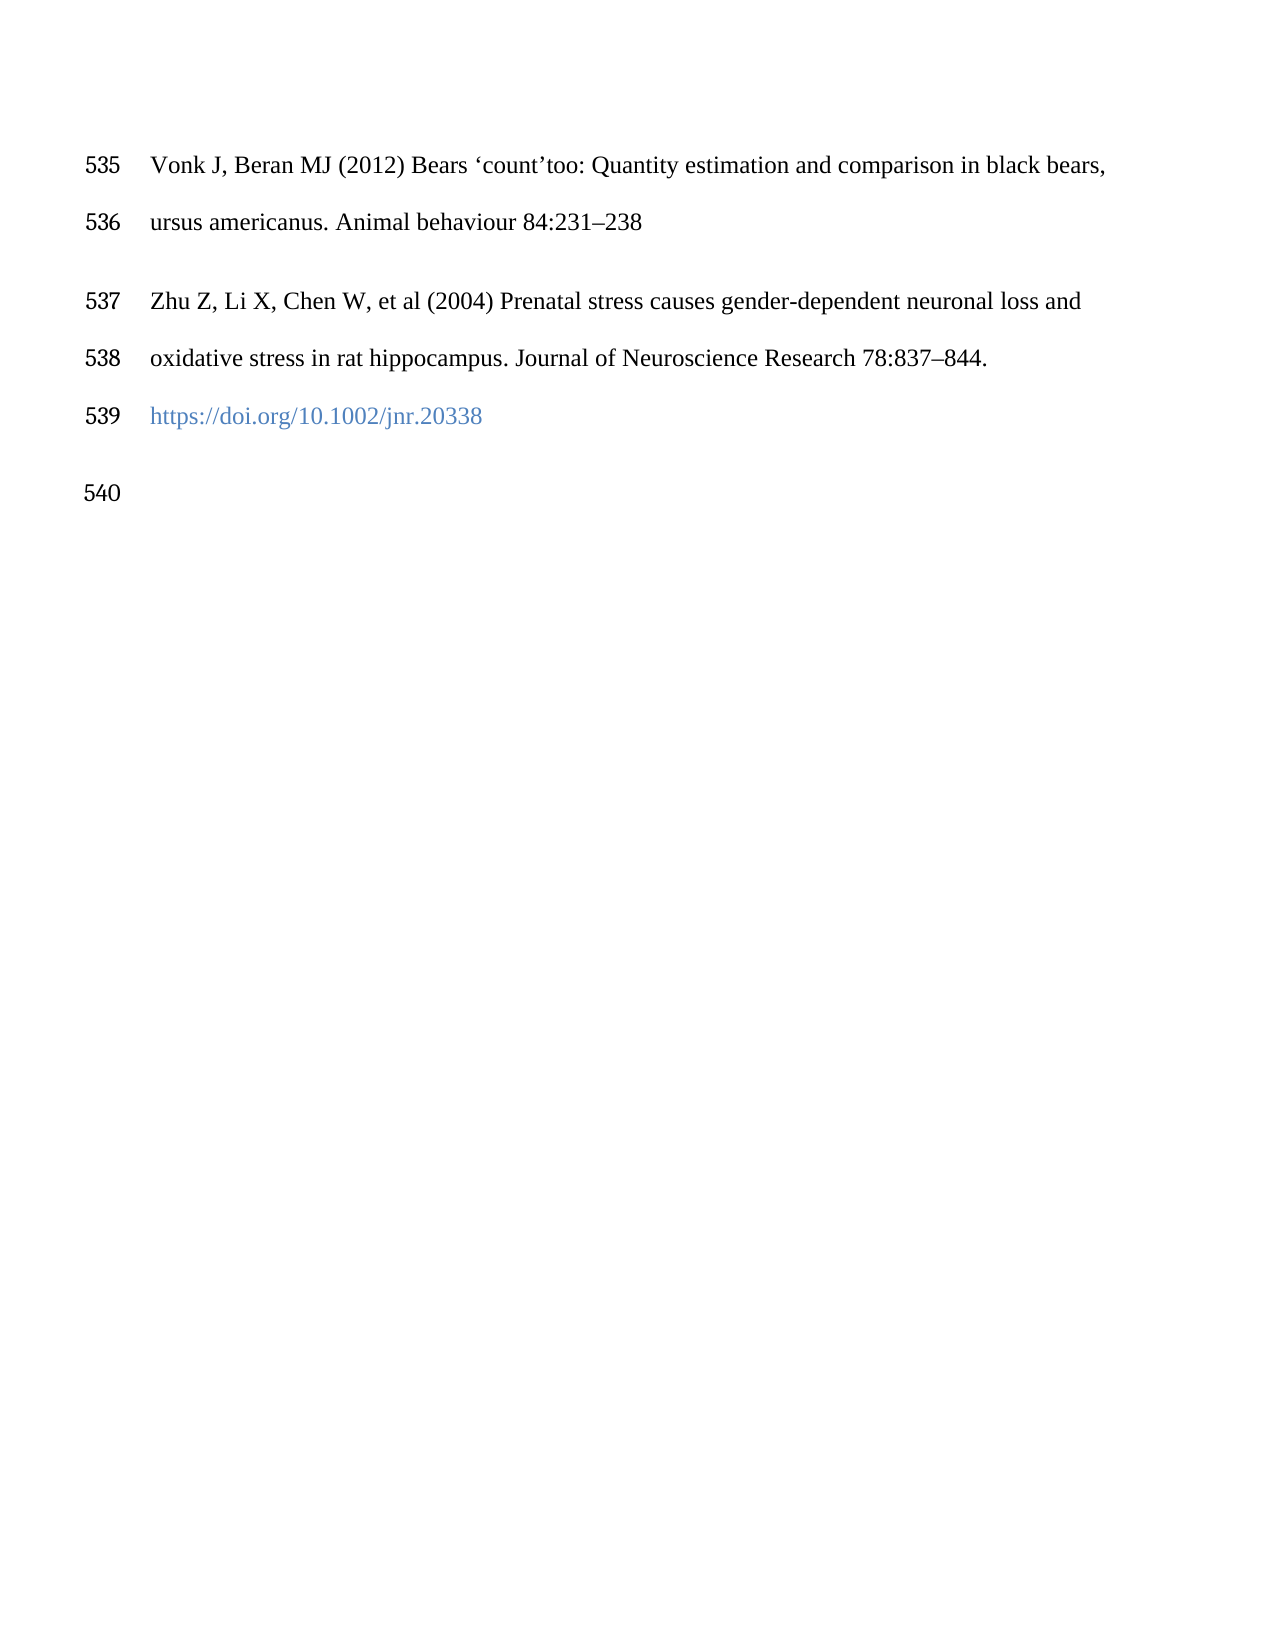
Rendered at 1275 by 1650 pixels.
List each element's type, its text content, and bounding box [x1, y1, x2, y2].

text Zhu Z, Li X, Chen W, et al (2004) Prenatal stress causes gender-dependent neuronal loss and oxidative stress in rat hippocampus. Journal of Neuroscience Research 78:837–844. https://doi.org/10.1002/jnr.20338 [150, 286, 1125, 429]
text Vonk J, Beran MJ (2012) Bears ‘count’too: Quantity estimation and comparison in black bears, ursus americanus. Animal behaviour 84:231–238 [150, 150, 1125, 236]
